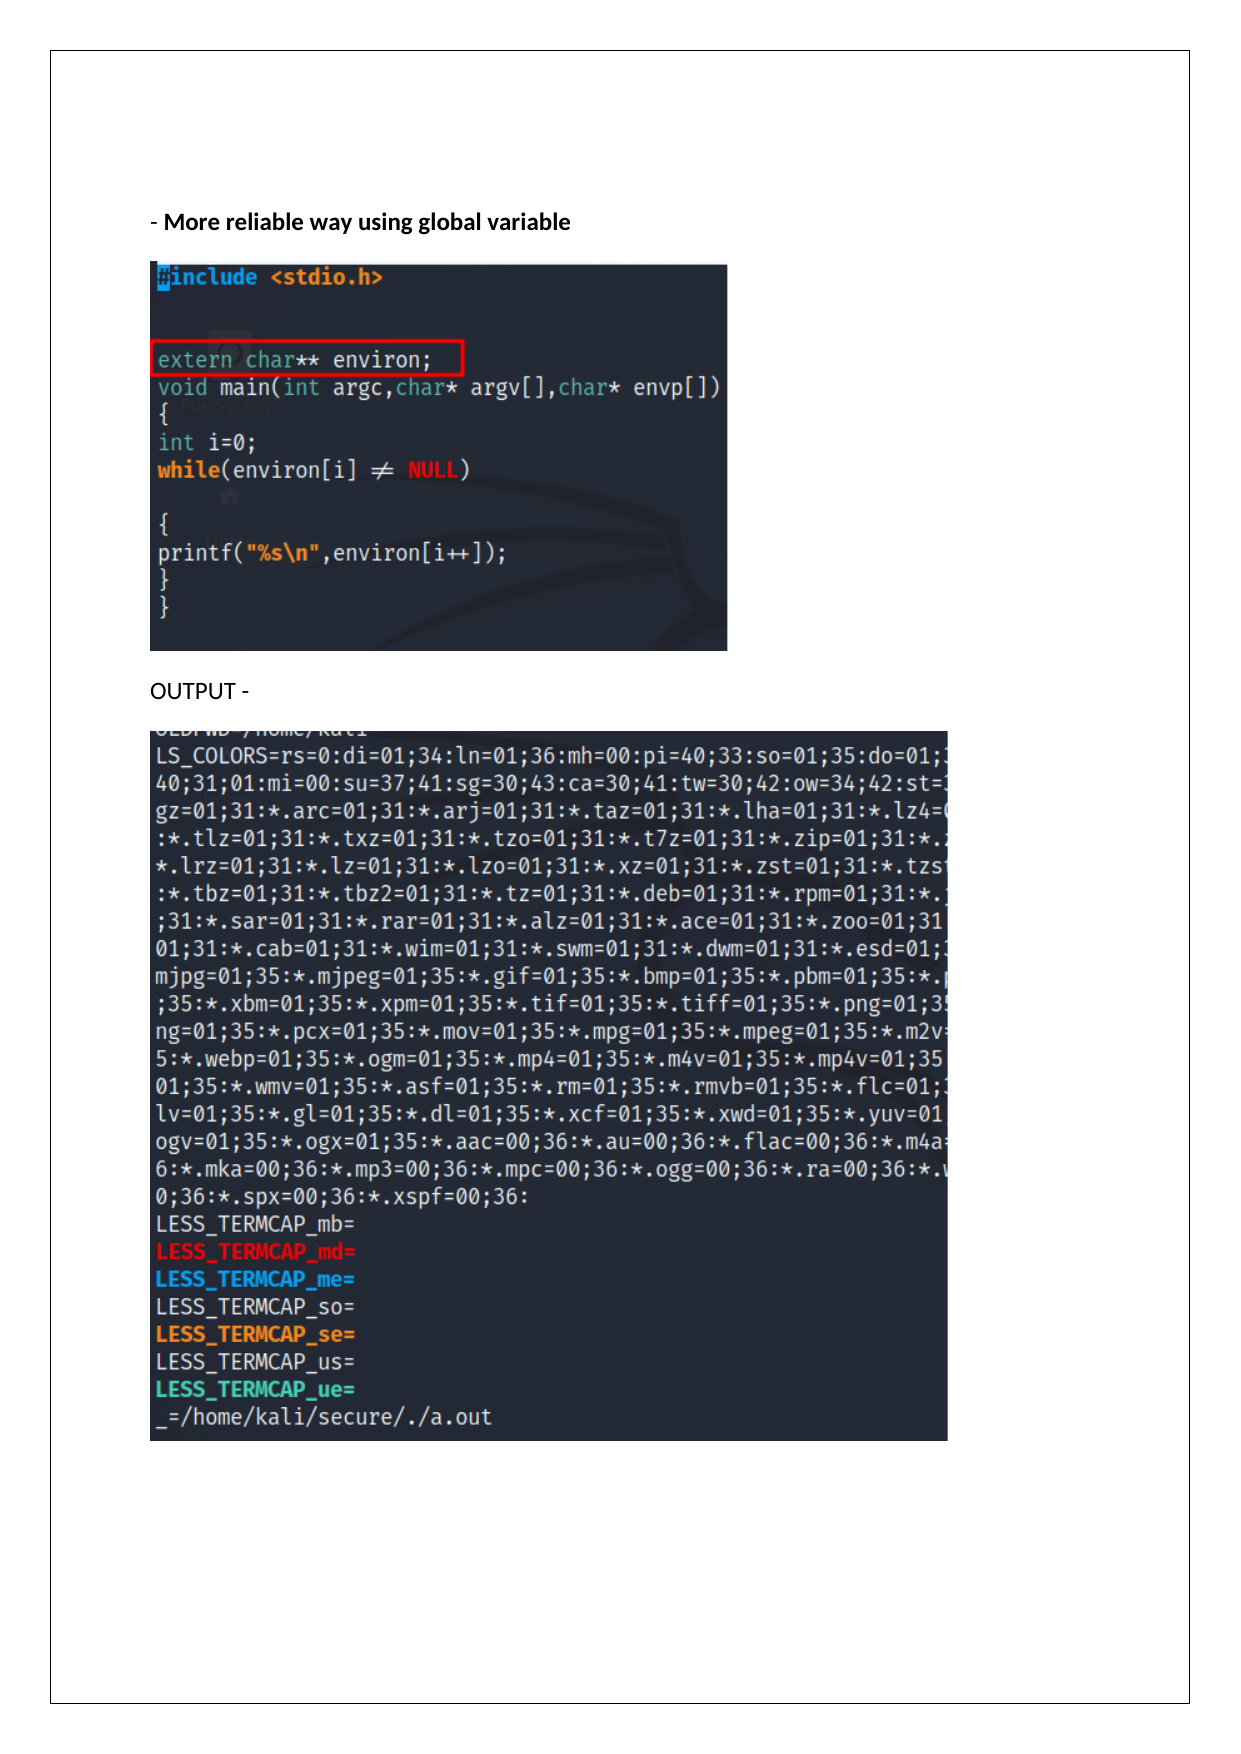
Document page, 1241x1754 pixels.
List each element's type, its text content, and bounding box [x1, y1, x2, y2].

picture [150, 731, 948, 1441]
picture [150, 261, 728, 651]
text OUTPUT - [150, 675, 1090, 706]
text - More reliable way using global variable [150, 206, 1090, 236]
